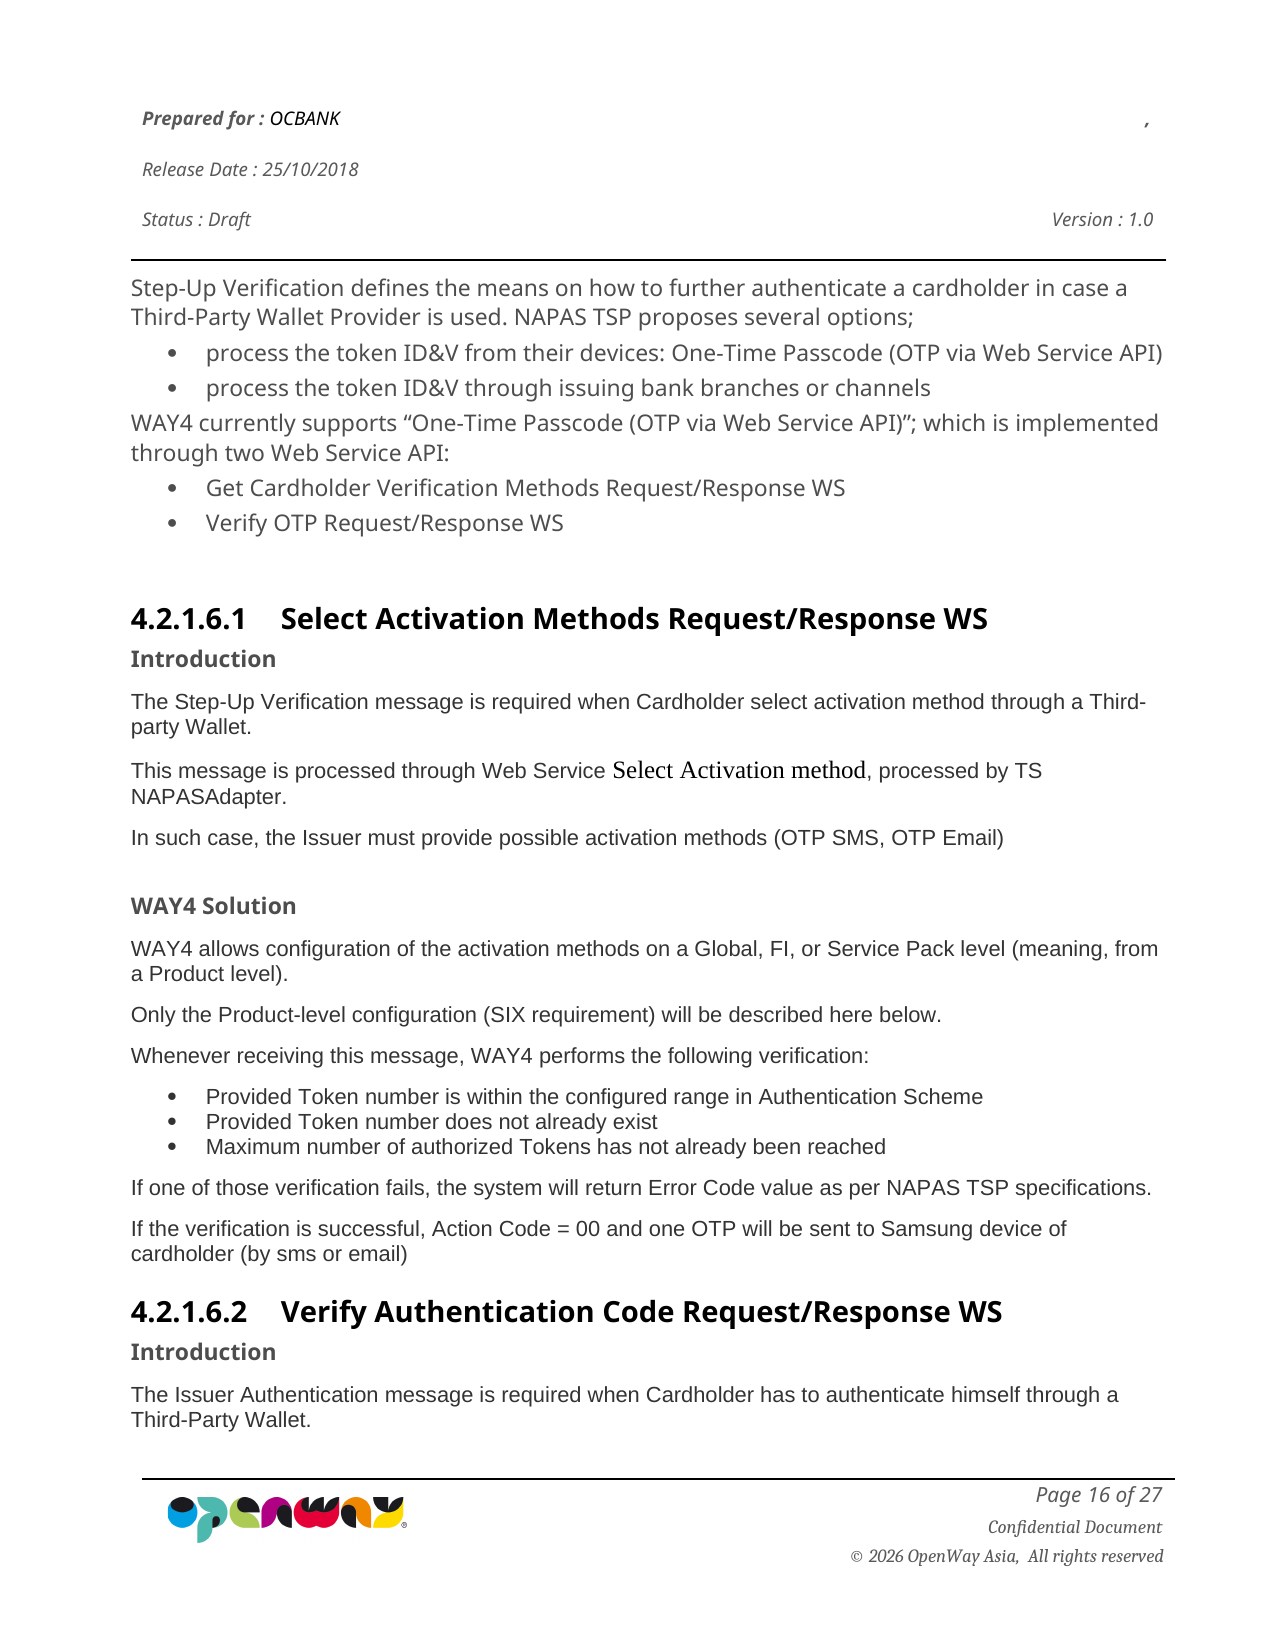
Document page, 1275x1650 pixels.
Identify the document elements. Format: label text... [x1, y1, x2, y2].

text WAY4 Solution [131, 891, 1166, 920]
picture [167, 1497, 407, 1543]
text Introduction [131, 1337, 1166, 1366]
text WAY4 currently supports “One-Time Passcode (OTP via Web Service API)”; which is implemented through two Web Service API: [131, 408, 1166, 467]
list Maximum number of authorized Tokens has not already been reached [168, 1134, 1166, 1159]
list Get Cardholder Verification Methods Request/Response WS [168, 473, 1166, 502]
text The Issuer Authentication message is required when Cardholder has to authenticate himself through a Third-Party Wallet. [131, 1382, 1166, 1432]
list Provided Token number does not already exist [168, 1109, 1166, 1134]
text Whenever receiving this message, WAY4 performs the following verification: [131, 1043, 1166, 1068]
subtitle Select Activation Methods Request/Response WS [131, 598, 1166, 638]
text This message is processed through Web Service Select Activation method, processed by TS NAPASAdapter. [131, 755, 1166, 809]
text The Step-Up Verification message is required when Cardholder select activation method through a Third-party Wallet. [131, 689, 1166, 739]
text Only the Product-level configuration (SIX requirement) will be described here below. [131, 1002, 1166, 1027]
list Verify OTP Request/Response WS [168, 508, 1166, 538]
list Provided Token number is within the configured range in Authentication Scheme [168, 1084, 1166, 1109]
subtitle Verify Authentication Code Request/Response WS [131, 1291, 1166, 1331]
text If the verification is successful, Action Code = 00 and one OTP will be sent to Samsung device of cardholder (by sms or email) [131, 1216, 1166, 1266]
text If one of those verification fails, the system will return Error Code value as per NAPAS TSP specifications. [131, 1175, 1166, 1200]
text WAY4 allows configuration of the activation methods on a Global, FI, or Service Pack level (meaning, from a Product level). [131, 936, 1166, 986]
list process the token ID&V through issuing bank branches or channels [168, 373, 1166, 402]
list process the token ID&V from their devices: One-Time Passcode (OTP via Web Service API) [168, 338, 1166, 367]
text Step-Up Verification defines the means on how to further authenticate a cardholder in case a Third-Party Wallet Provider is used. NAPAS TSP proposes several options; [131, 273, 1166, 331]
text In such case, the Issuer must provide possible activation methods (OTP SMS, OTP Email) [131, 824, 1166, 849]
text Introduction [131, 644, 1166, 673]
